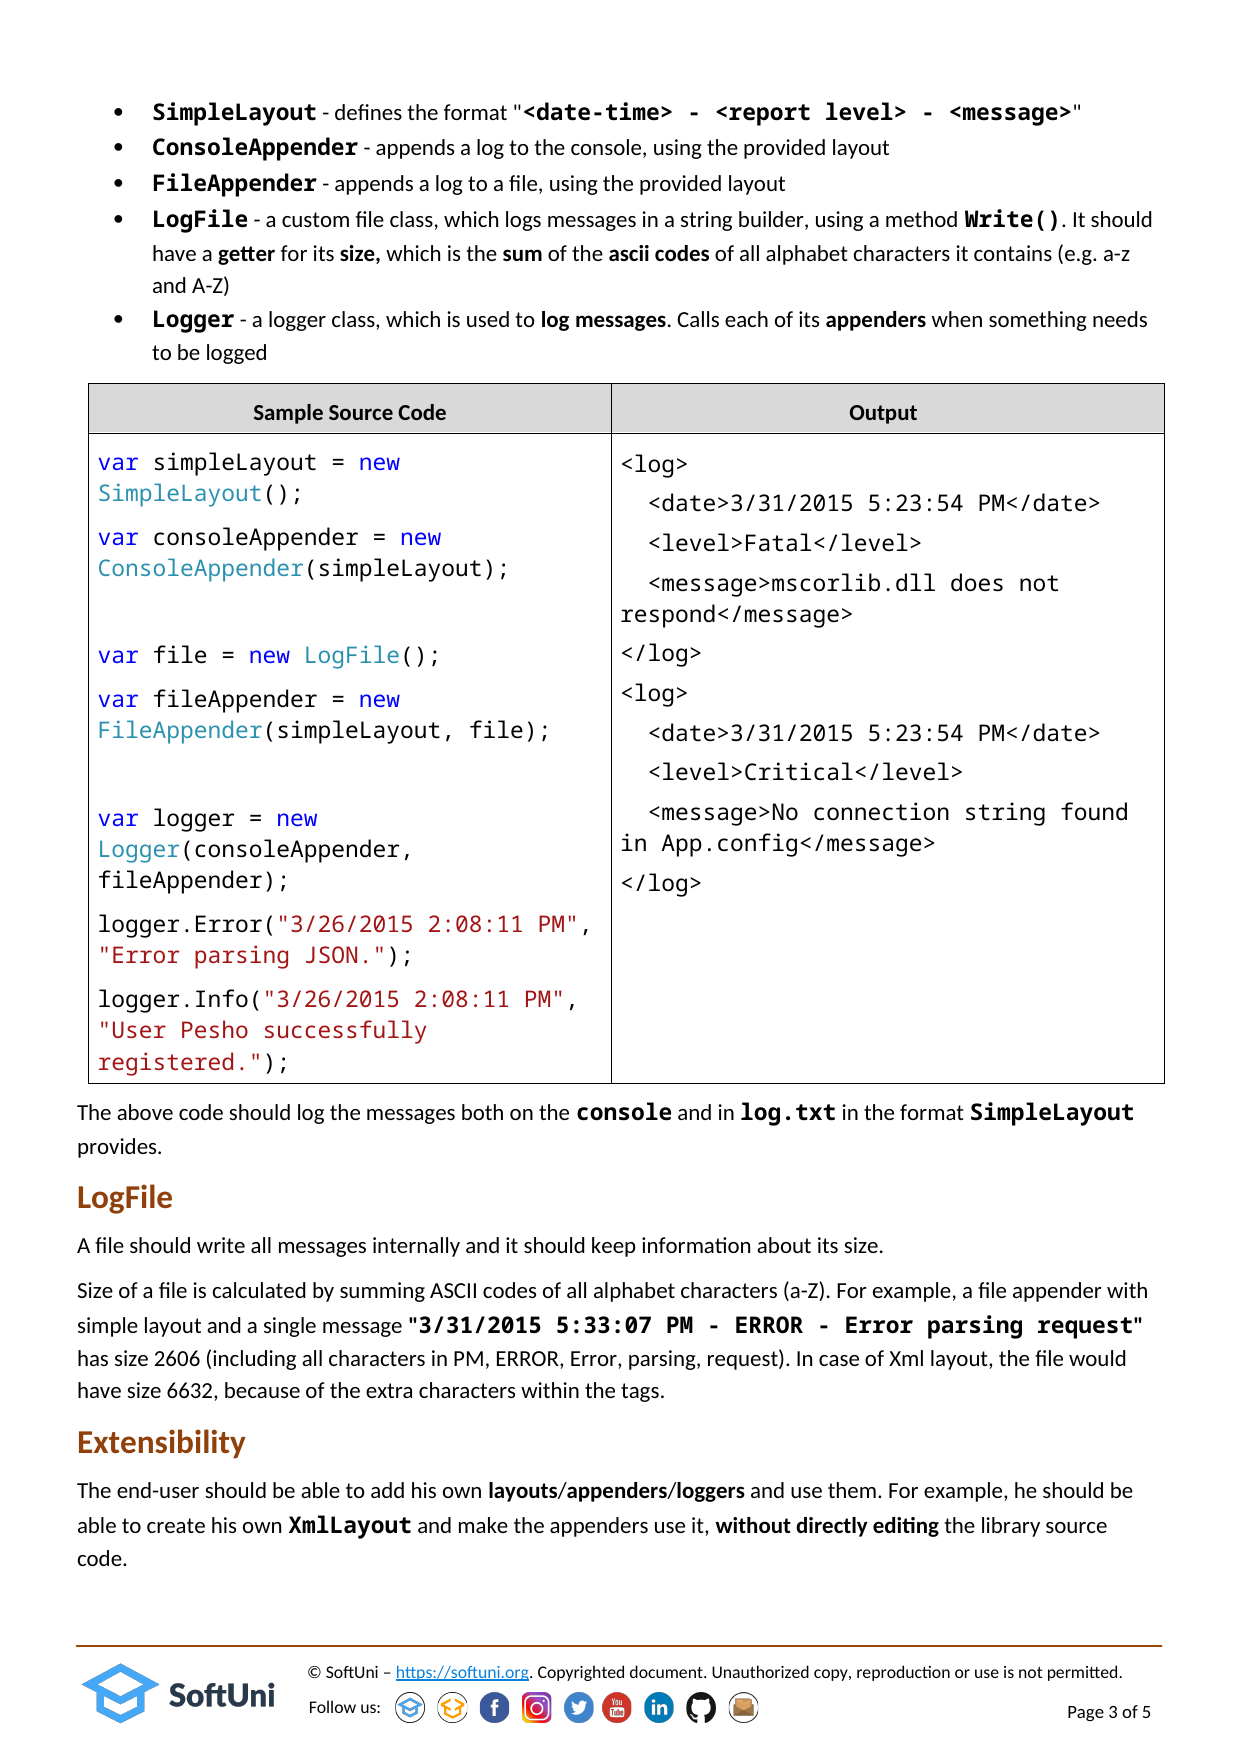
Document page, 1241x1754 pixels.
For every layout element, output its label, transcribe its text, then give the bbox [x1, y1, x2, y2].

picture [395, 1692, 425, 1723]
table_cell <log> <date>3/31/2015 5:23:54 PM</date> <level>Fatal</level> <message>mscorlib.dll does not respond</message> </log> <log> <date>3/31/2015 5:23:54 PM</date> <level>Critical</level> <message>No connection string found in App.config</message> </log> [612, 434, 1164, 1083]
picture [602, 1692, 632, 1723]
list LogFile - a custom file class, which logs messages in a string builder, using a method Write(). It should have a getter for its size, which is the sum of the ascii codes of all alphabet characters it contains (e.g. a-z and A-Z) [114, 203, 1163, 299]
text A file should write all messages internally and it should keep information about its size. [77, 1232, 1163, 1259]
subtitle Extensibility [77, 1421, 1163, 1462]
table_cell var simpleLayout = new SimpleLayout(); var consoleAppender = new ConsoleAppender(simpleLayout); var file = new LogFile(); var fileAppender = new FileAppender(simpleLayout, file); var logger = new Logger(consoleAppender, fileAppender); logger.Error("3/26/2015 2:08:11 PM", "Error parsing JSON."); logger.Info("3/26/2015 2:08:11 PM", "User Pesho successfully registered."); [89, 434, 611, 1083]
picture [522, 1692, 552, 1723]
text Size of a file is calculated by summing ASCII codes of all alphabet characters (a-Z). For example, a file appender with simple layout and a single message "3/31/2015 5:33:07 PM - ERROR - Error parsing request" has size 2606 (including all characters in PM, ERROR, Error, parsing, request). In case of Xml layout, the file would have size 6632, because of the extra characters within the tags. [77, 1276, 1163, 1404]
table_header Output [612, 384, 1164, 432]
picture [665, 1714, 674, 1723]
picture [437, 1692, 468, 1723]
picture [665, 1692, 674, 1701]
list FileAppender - appends a log to a file, using the provided layout [114, 167, 1163, 198]
picture [644, 1692, 653, 1701]
picture [644, 1714, 653, 1723]
list Logger - a logger class, which is used to log messages. Calls each of its appenders when something needs to be logged [114, 303, 1163, 366]
list ConsoleAppender - appends a log to the console, using the provided layout [114, 131, 1163, 163]
list SimpleLayout - defines the format "<date-time> - <report level> - <message>" [114, 95, 1163, 127]
table_header Sample Source Code [89, 384, 611, 432]
picture [658, 1705, 667, 1714]
picture [728, 1692, 759, 1723]
picture [686, 1692, 716, 1723]
subtitle LogFile [77, 1176, 1163, 1217]
text The above code should log the messages both on the console and in log.txt in the format SimpleLayout provides. [77, 1096, 1163, 1160]
picture [564, 1692, 594, 1723]
picture [75, 1658, 281, 1729]
picture [479, 1692, 510, 1723]
text The end-user should be able to add his own layouts/appenders/loggers and use them. For example, he should be able to create his own XmlLayout and make the appenders use it, without directly editing the library source code. [77, 1476, 1163, 1572]
